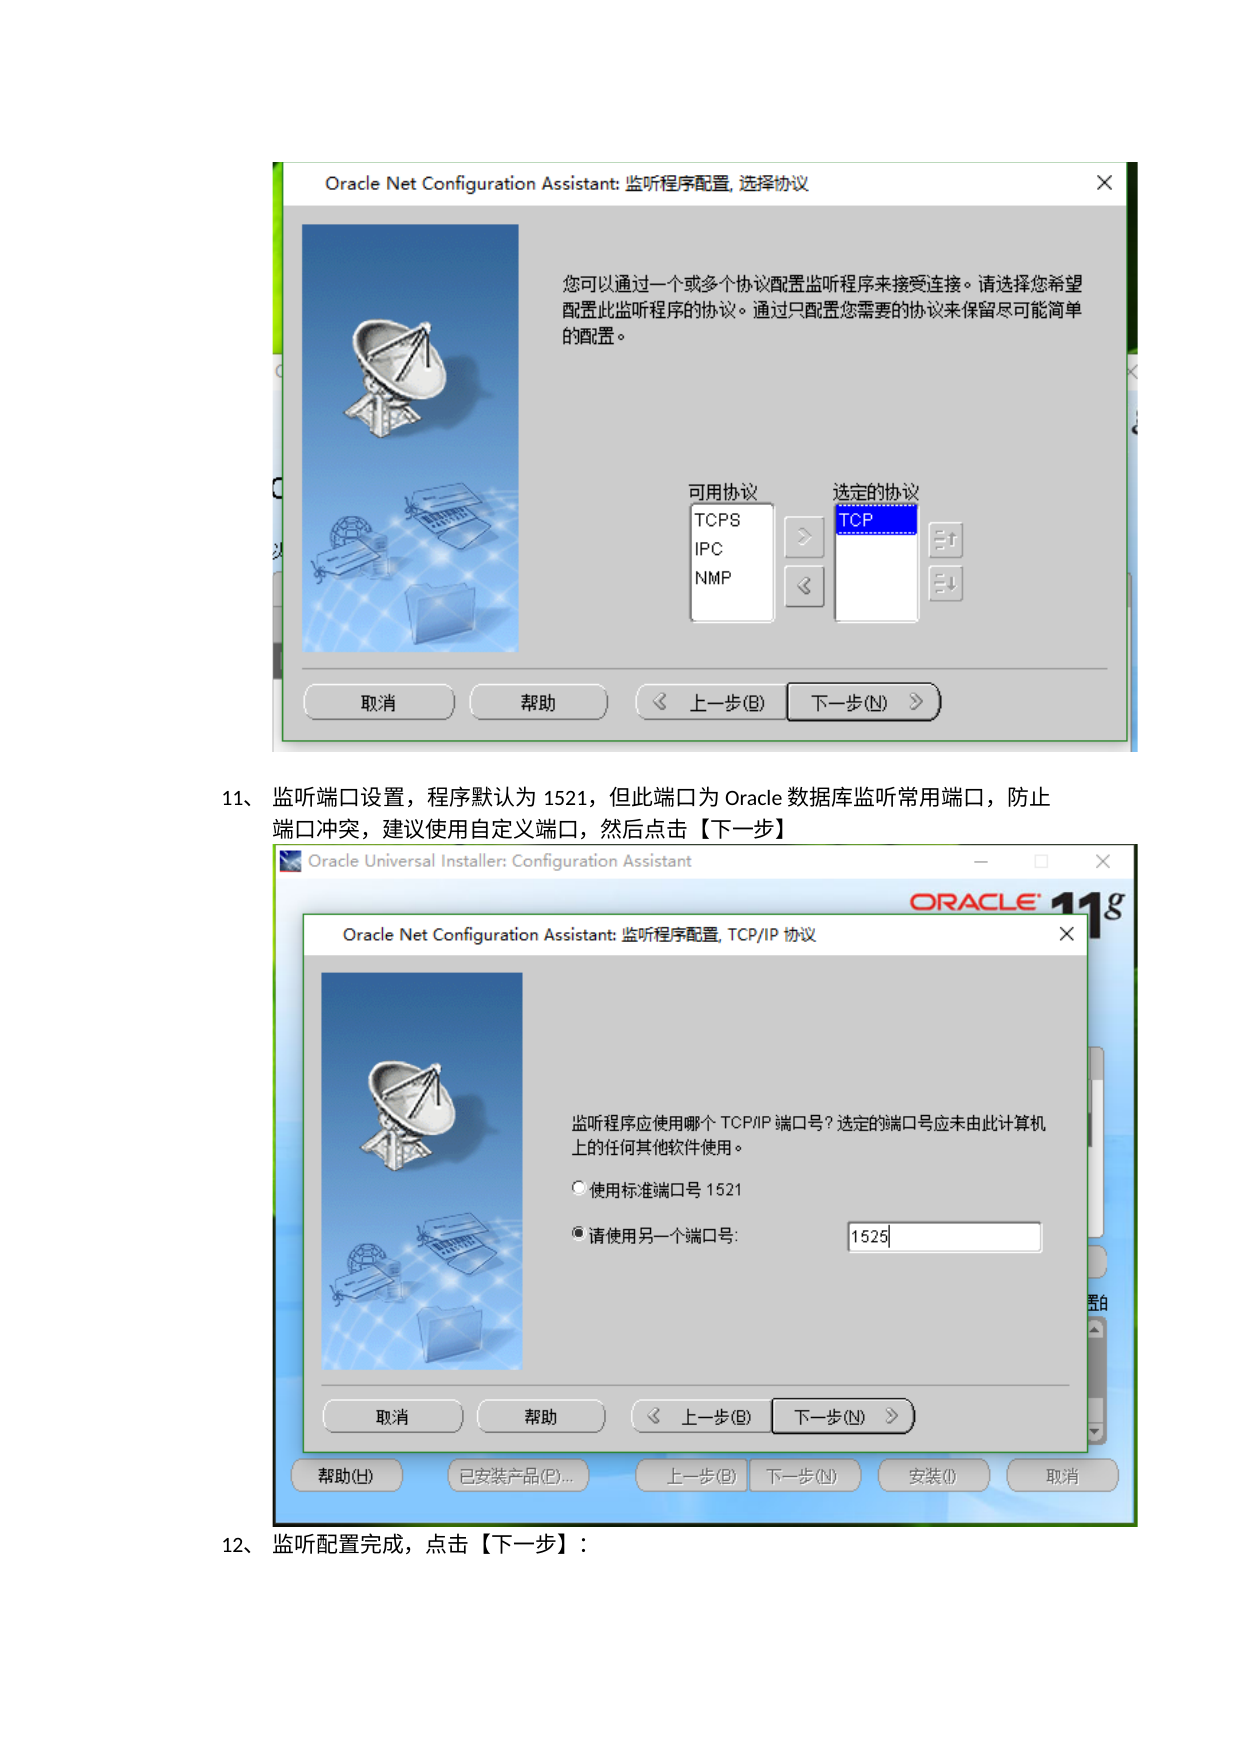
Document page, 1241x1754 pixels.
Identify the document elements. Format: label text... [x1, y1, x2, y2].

list 监听配置完成，点击【下一步】： [221, 1527, 1053, 1559]
picture [272, 162, 1138, 752]
picture [272, 844, 1138, 1527]
list 监听端口设置，程序默认为1521，但此端口为Oracle数据库监听常用端口，防止端口冲突，建议使用自定义端口，然后点击【下一步】 [221, 779, 1053, 844]
